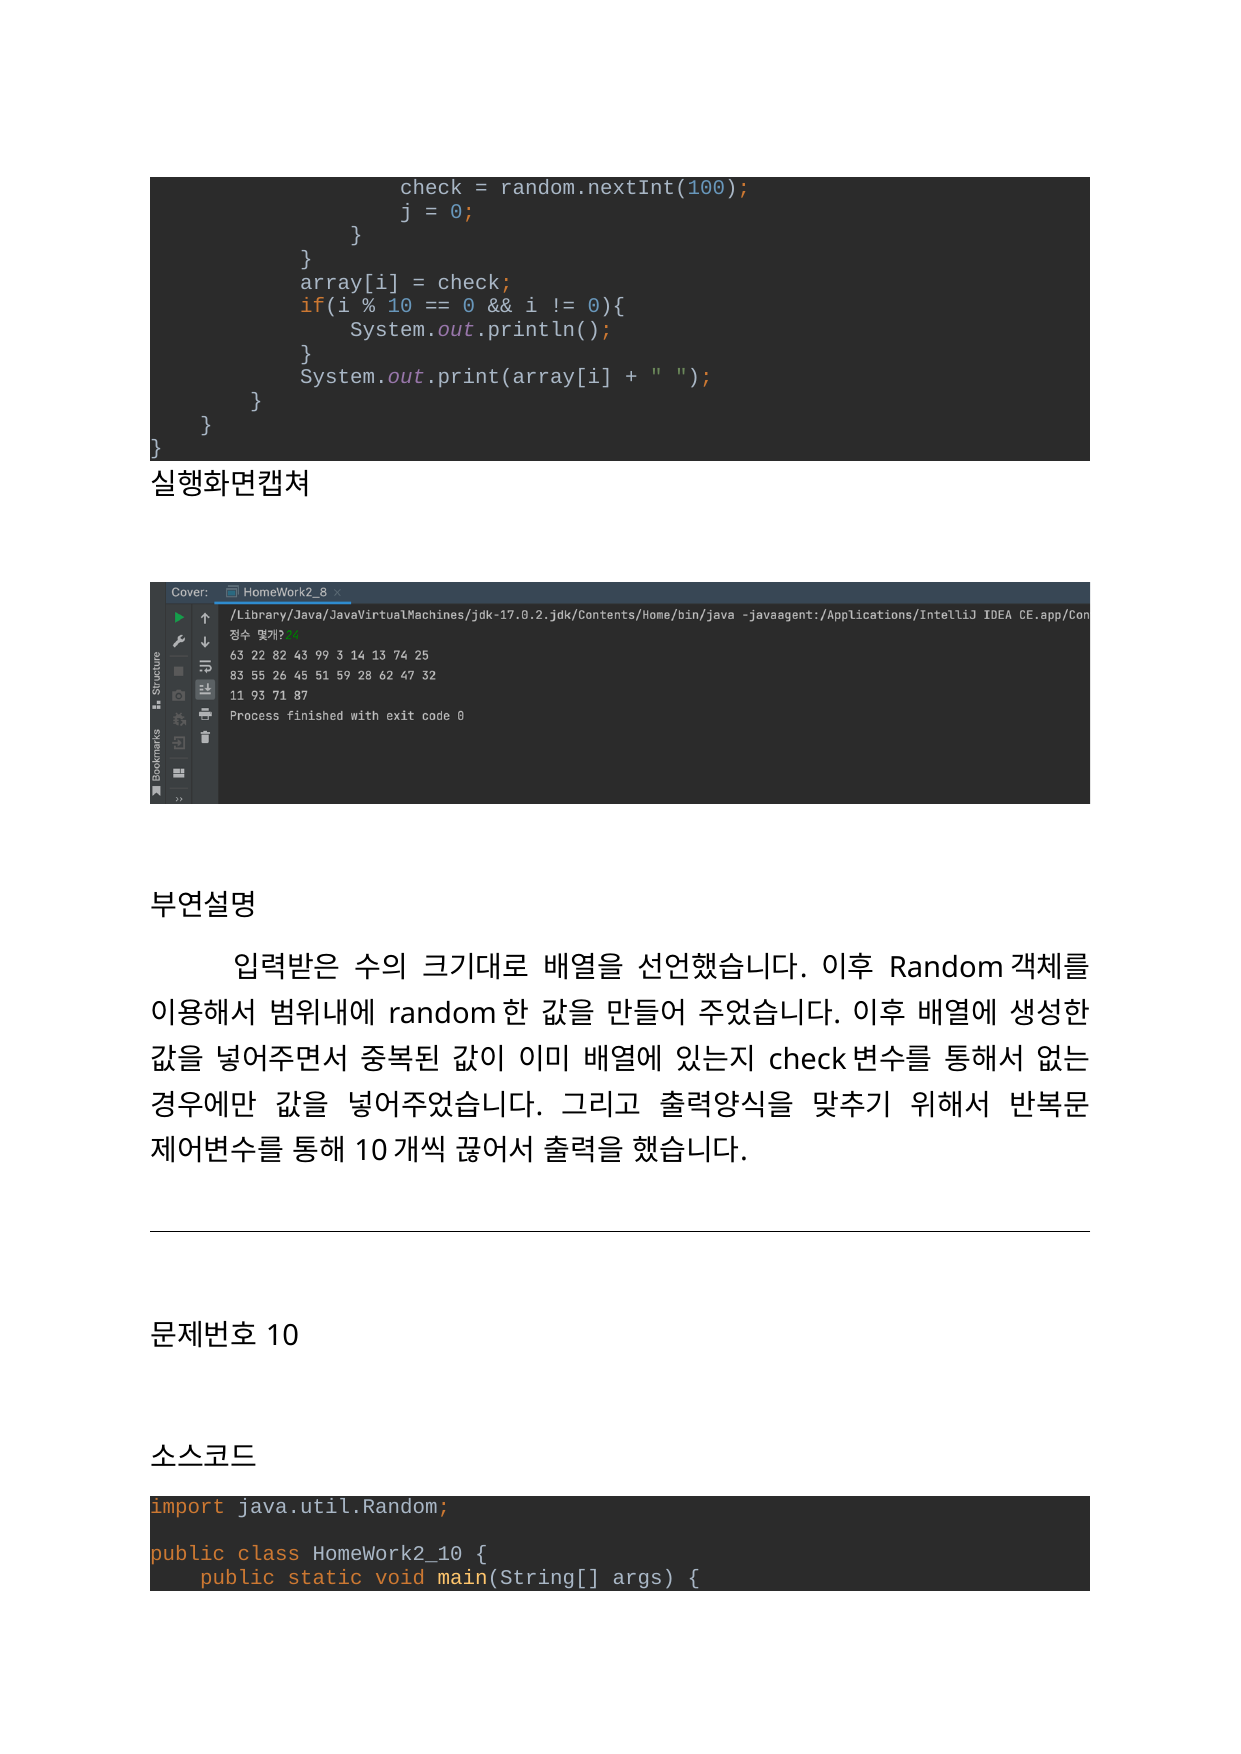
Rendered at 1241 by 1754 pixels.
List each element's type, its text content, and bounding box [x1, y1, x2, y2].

text 소스코드 [150, 1434, 1090, 1476]
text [150, 177, 1090, 461]
text 입력받은 수의 크기대로 배열을 선언했습니다. 이후 Random객체를 이용해서 범위내에 random한 값을 만들어 주었습니다. 이후 배열에 생성한 값을 넣어주면서 중복된 값이 이미 배열에 있는지 check변수를 통해서 없는 경우에만 값을 넣어주었습니다. 그리고 출력양식을 맞추기 위해서 반복문 제어변수를 통해 10개씩 끊어서 출력을 했습니다. [150, 944, 1090, 1169]
text 부연설명 [150, 882, 1090, 924]
text 문제번호 10 [150, 1312, 1090, 1354]
text 실행화면캡쳐 [150, 461, 1090, 503]
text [150, 1496, 1090, 1591]
picture [150, 582, 1091, 804]
